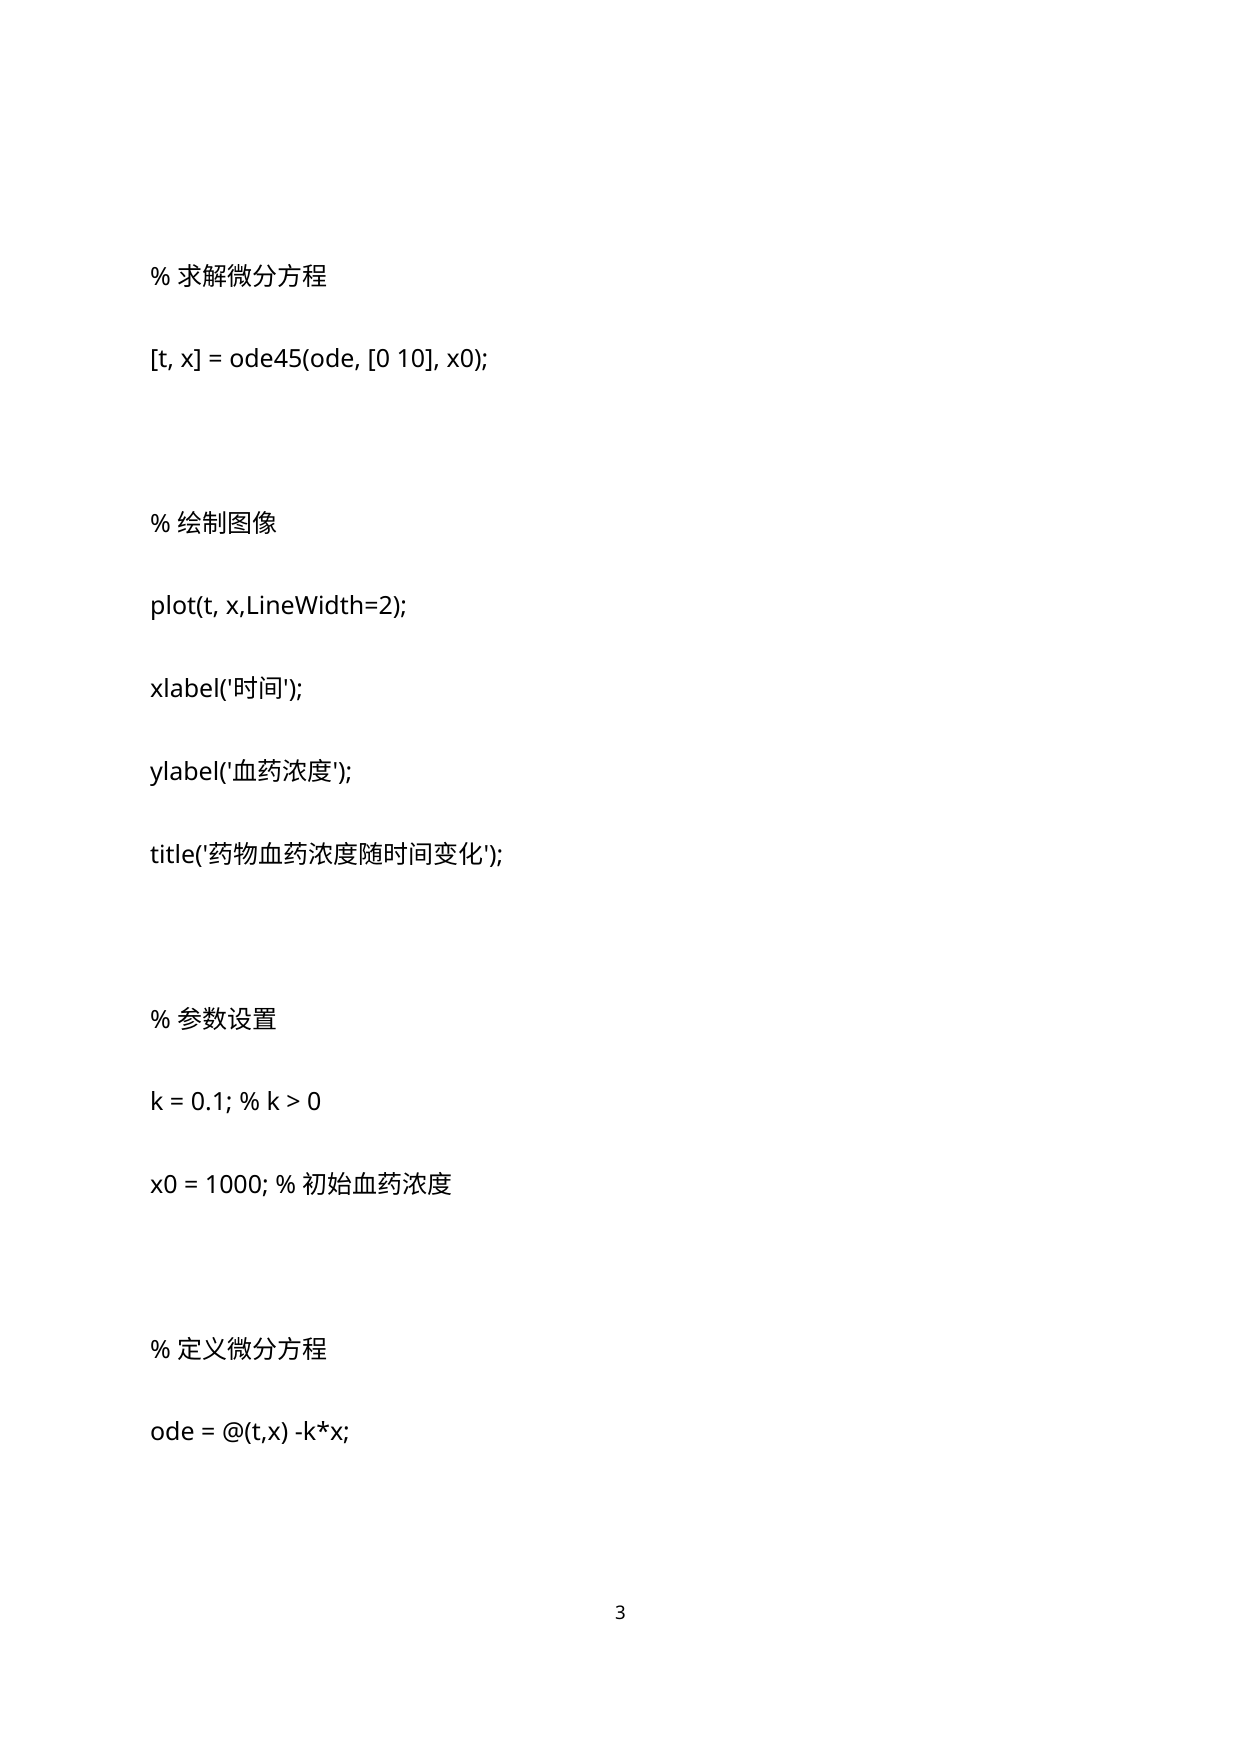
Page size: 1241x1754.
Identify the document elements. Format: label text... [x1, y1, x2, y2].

text title('药物血药浓度随时间变化'); [150, 820, 1090, 885]
text x0 = 1000; % 初始血药浓度 [150, 1150, 1090, 1215]
text % 参数设置 [150, 985, 1090, 1050]
text ylabel('血药浓度'); [150, 737, 1090, 802]
text % 定义微分方程 [150, 1316, 1090, 1381]
text % 绘制图像 [150, 489, 1090, 554]
text k = 0.1; % k > 0 [150, 1068, 1090, 1133]
text % 求解微分方程 [150, 242, 1090, 307]
text ode = @(t,x) -k*x; [150, 1399, 1090, 1464]
text plot(t, x,LineWidth=2); [150, 572, 1090, 637]
text xlabel('时间'); [150, 654, 1090, 719]
text [t, x] = ode45(ode, [0 10], x0); [150, 325, 1090, 390]
